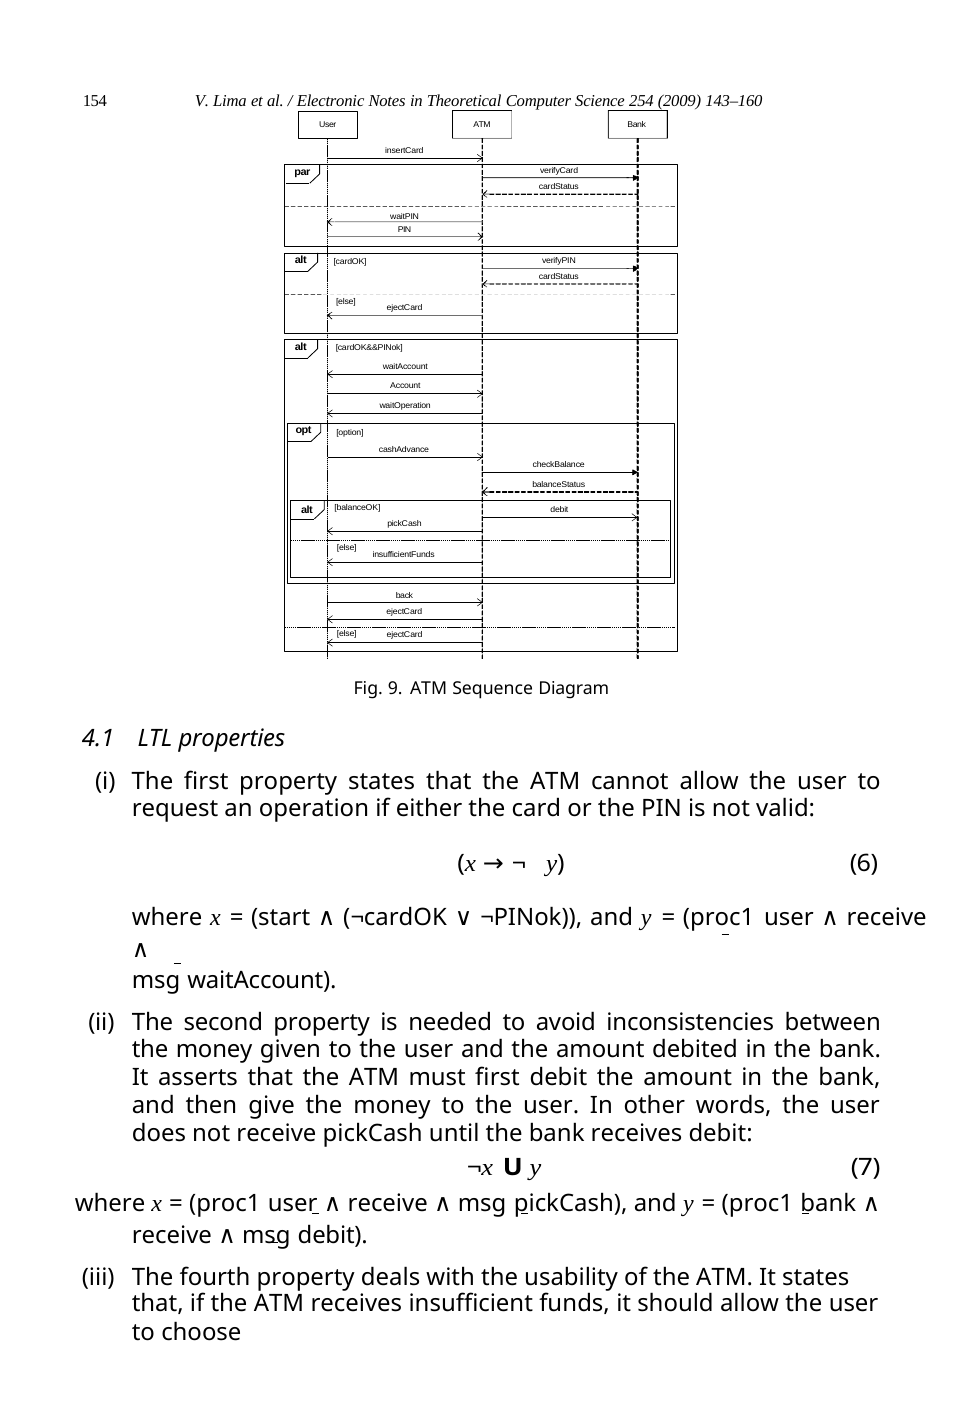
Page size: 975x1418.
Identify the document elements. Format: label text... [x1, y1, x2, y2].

picture [323, 247, 669, 253]
picture [323, 165, 669, 246]
picture [323, 628, 669, 651]
picture [323, 652, 669, 659]
picture [323, 340, 669, 423]
picture [323, 254, 669, 333]
text receive ∧ msg debit). [132, 1218, 927, 1250]
picture [323, 334, 669, 339]
text msg waitAccount). [132, 964, 927, 995]
text where x = (start ∧ (¬cardOK ∨ ¬PINok)), and y = (proc1 user ∧ receive ∧ [132, 900, 927, 964]
text Fig. 9. ATM Sequence Diagram [69, 676, 893, 700]
list LTL properties [82, 721, 927, 753]
picture [323, 424, 669, 500]
picture [323, 110, 669, 164]
text ¬x U y (7) [69, 1149, 881, 1182]
picture [323, 584, 669, 627]
list The second property is needed to avoid inconsistencies between the money given to the user and the amount debited in the bank. It asserts that the ATM must first debit the amount in the bank, and then give the money to the user. In other words, the user does not receive pickCash until the bank receives debit: [88, 1008, 881, 1149]
list The fourth property deals with the usability of the ATM. It states that, if the ATM receives insufficient funds, it should allow the user to choose [82, 1263, 881, 1347]
list The first property states that the ATM cannot allow the user to request an operation if either the card or the PIN is not valid: [95, 767, 881, 823]
picture [323, 578, 669, 583]
picture [323, 501, 669, 540]
picture [323, 541, 669, 577]
text where x = (proc1 user ∧ receive ∧ msg pickCash), and y = (proc1 bank ∧ [69, 1186, 881, 1218]
text (x → ¬ y) (6) [438, 846, 927, 879]
